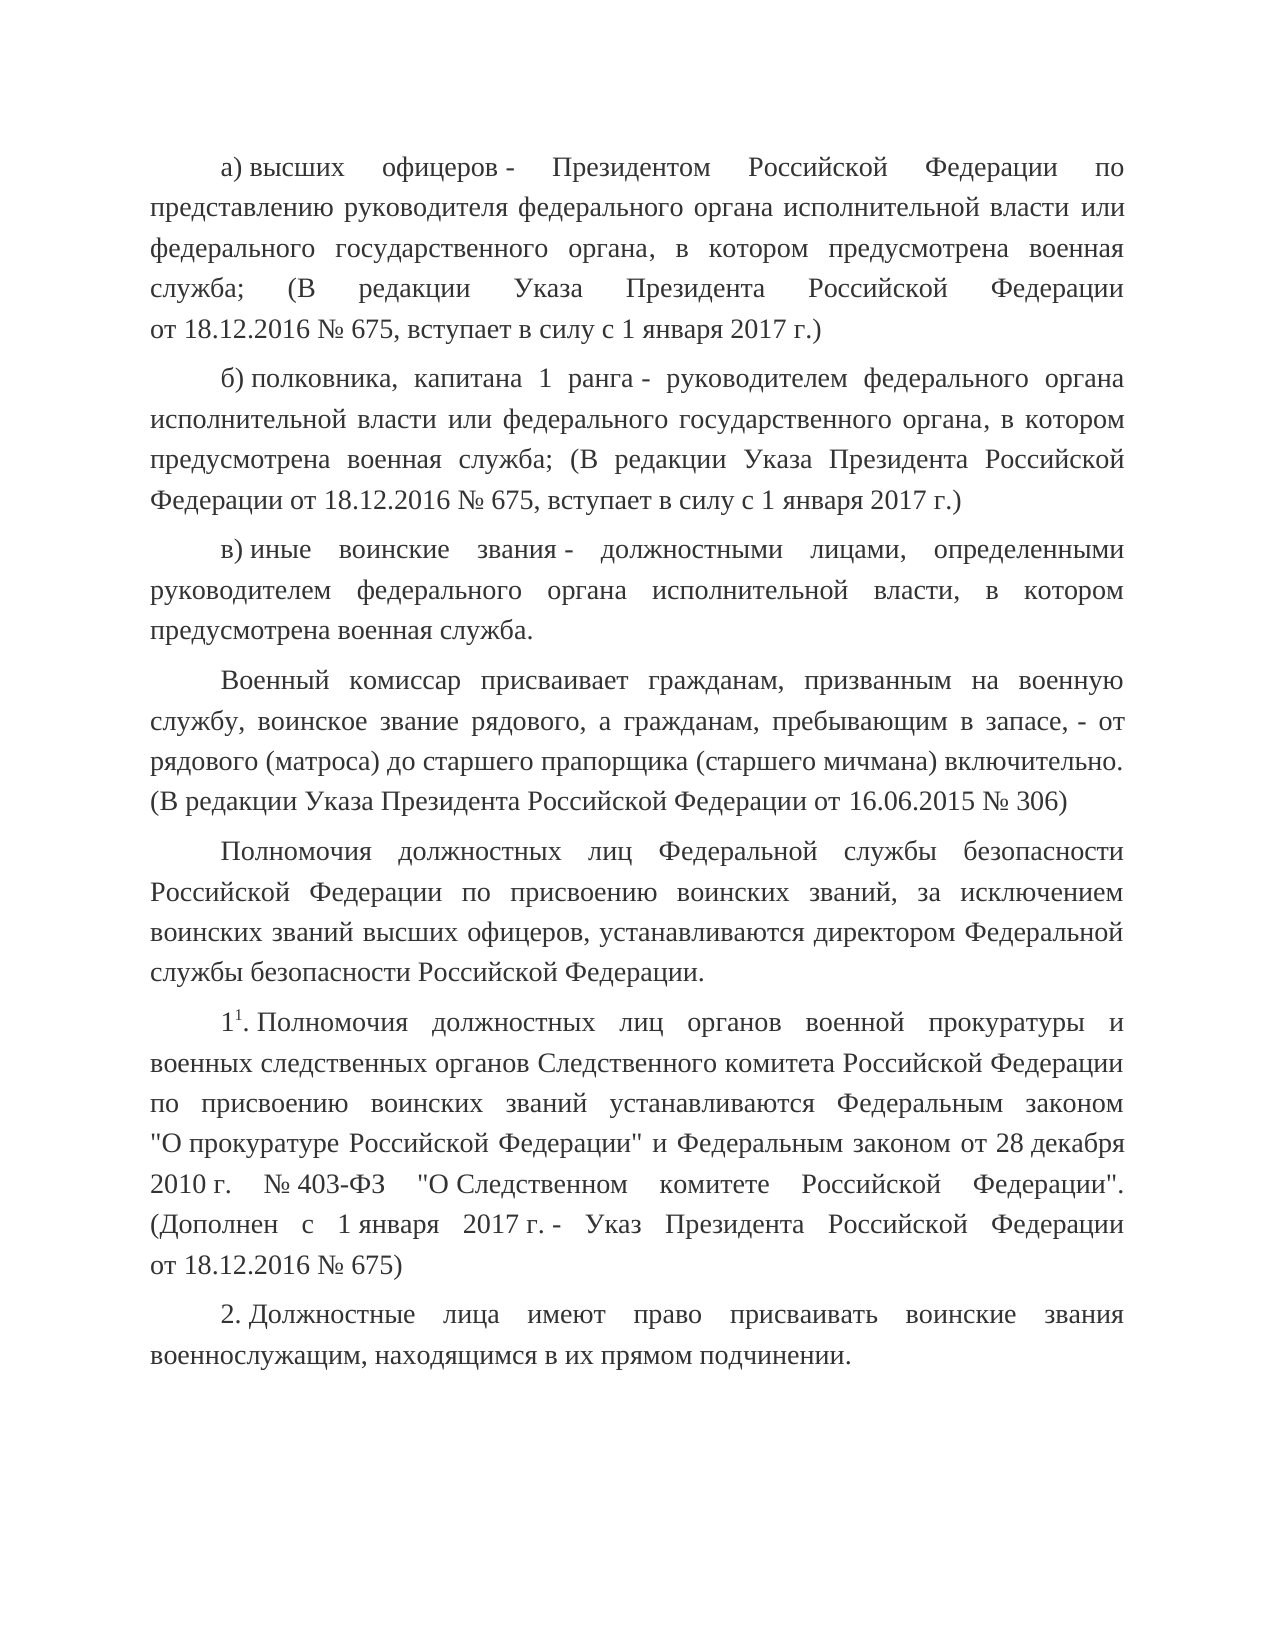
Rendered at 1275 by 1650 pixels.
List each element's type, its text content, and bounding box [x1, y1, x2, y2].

text Полномочия должностных лиц Федеральной службы безопасности Российской Федерации по присвоению воинских званий, за исключением воинских званий высших офицеров, устанавливаются директором Федеральной службы безопасности Российской Федерации. [150, 834, 1125, 988]
text а) высших офицеров - Президентом Российской Федерации по представлению руководителя федерального органа исполнительной власти или федерального государственного органа, в котором предусмотрена военная служба; (В редакции Указа Президента Российской Федерации от 18.12.2016 № 675, вступает в силу с 1 января 2017 г.) [150, 150, 1125, 344]
text б) полковника, капитана 1 ранга - руководителем федерального органа исполнительной власти или федерального государственного органа, в котором предусмотрена военная служба; (В редакции Указа Президента Российской Федерации от 18.12.2016 № 675, вступает в силу с 1 января 2017 г.) [150, 361, 1125, 515]
text 2. Должностные лица имеют право присваивать воинские звания военнослужащим, находящимся в их прямом подчинении. [150, 1297, 1125, 1370]
text Военный комиссар присваивает гражданам, призванным на военную службу, воинское звание рядового, а гражданам, пребывающим в запасе, - от рядового (матроса) до старшего прапорщика (старшего мичмана) включительно. (В редакции Указа Президента Российской Федерации от 16.06.2015 № 306) [150, 663, 1125, 817]
text в) иные воинские звания - должностными лицами, определенными руководителем федерального органа исполнительной власти, в котором предусмотрена военная служба. [150, 532, 1125, 646]
text 11. Полномочия должностных лиц органов военной прокуратуры и военных следственных органов Следственного комитета Российской Федерации по присвоению воинских званий устанавливаются Федеральным законом "О прокуратуре Российской Федерации" и Федеральным законом от 28 декабря 2010 г. № 403-ФЗ "О Следственном комитете Российской Федерации". (Дополнен с 1 января 2017 г. - Указ Президента Российской Федерации от 18.12.2016 № 675) [150, 1005, 1125, 1280]
